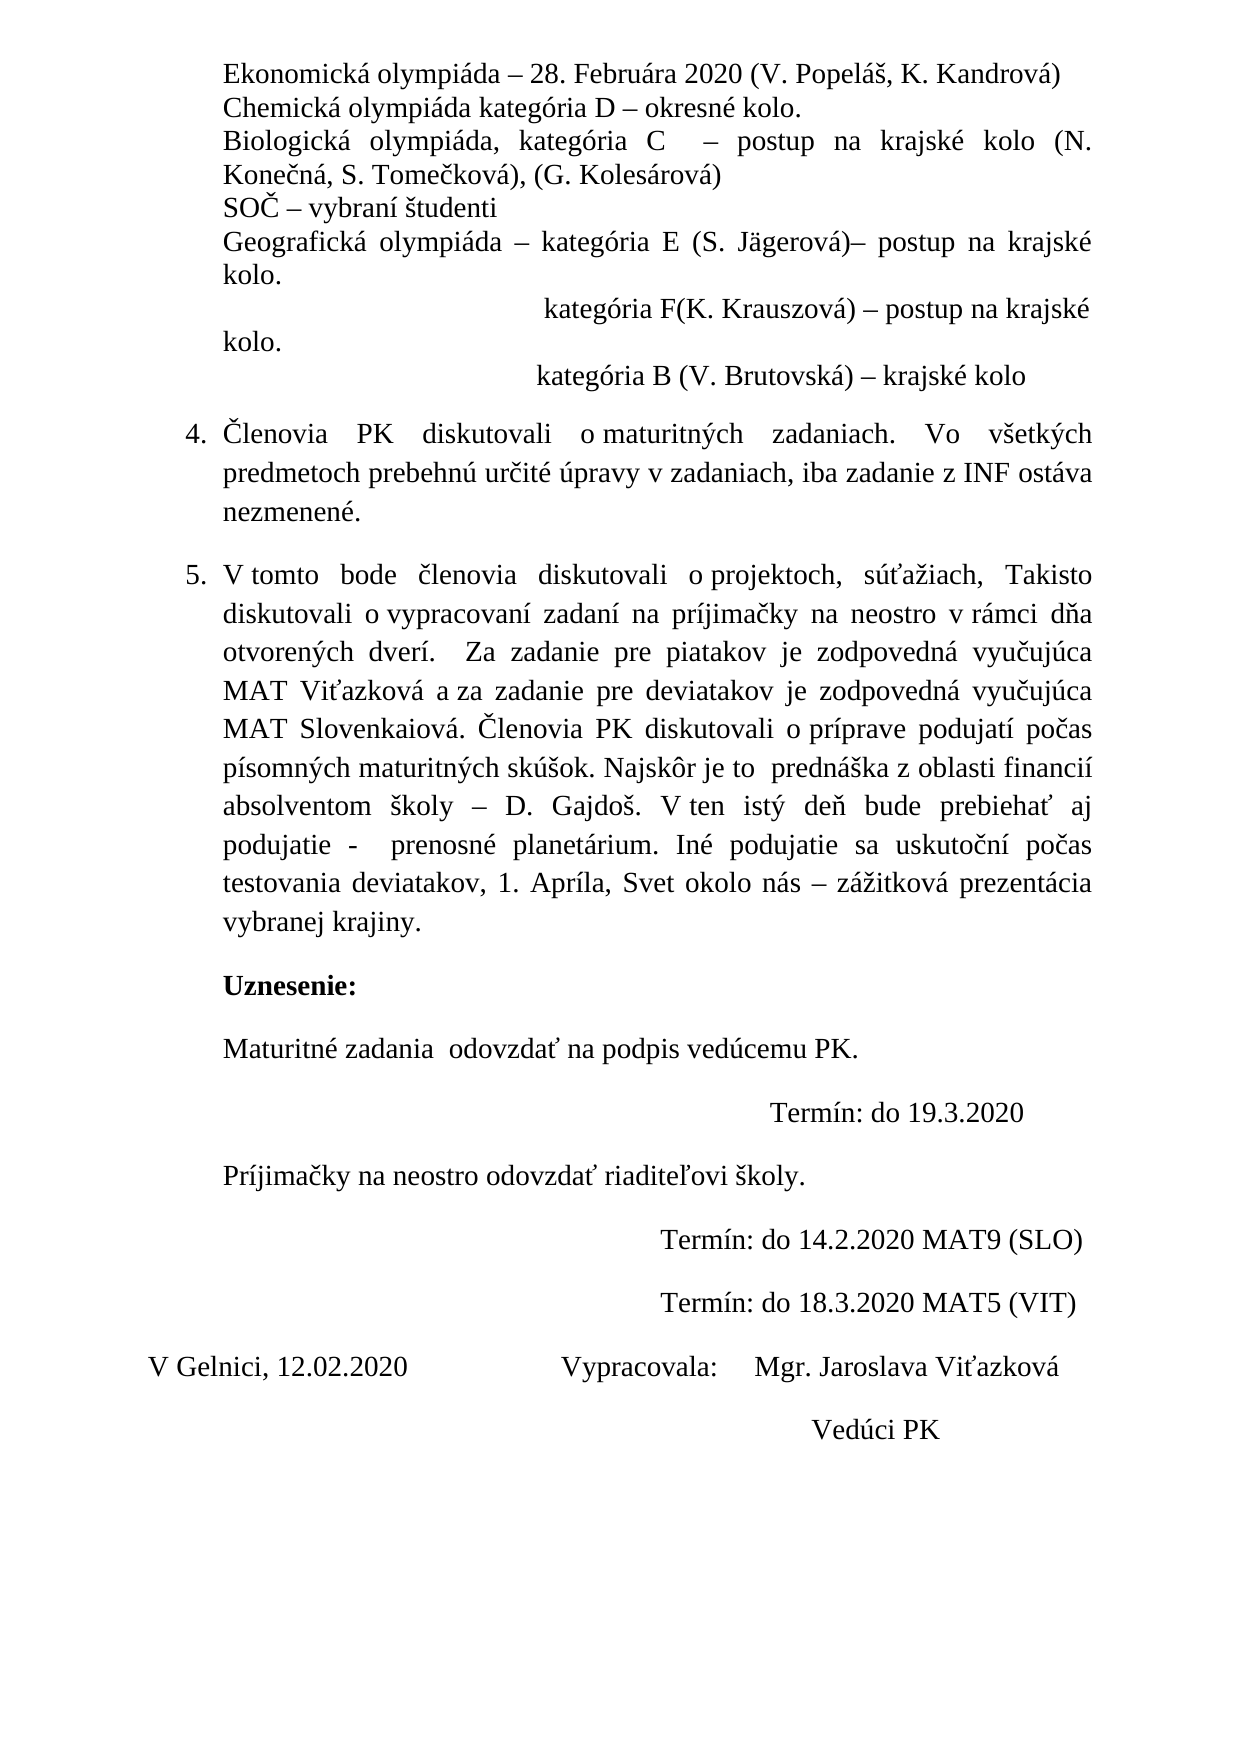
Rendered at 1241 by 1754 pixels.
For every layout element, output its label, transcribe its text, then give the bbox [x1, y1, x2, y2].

text Biologická olympiáda, kategória C – postup na krajské kolo (N. Konečná, S. Tomečková), (G. Kolesárová) [223, 123, 1093, 190]
text V Gelnici, 12.02.2020 Vypracovala: Mgr. Jaroslava Viťazková [148, 1349, 1093, 1382]
text Ekonomická olympiáda – 28. Februára 2020 (V. Popeláš, K. Kandrová) [223, 56, 1093, 90]
text Termín: do 18.3.2020 MAT5 (VIT) [223, 1285, 1093, 1319]
list Členovia PK diskutovali o maturitných zadaniach. Vo všetkých predmetoch prebehnú určité úpravy v zadaniach, iba zadanie z INF ostáva nezmenené. [185, 417, 1093, 527]
text Chemická olympiáda kategória D – okresné kolo. [223, 90, 1093, 123]
text Geografická olympiáda – kategória E (S. Jägerová)– postup na krajské kolo. [223, 224, 1093, 291]
text kategória F(K. Krauszová) – postup na krajské kolo. [223, 291, 1093, 358]
text Termín: do 14.2.2020 MAT9 (SLO) [223, 1222, 1093, 1255]
text Vedúci PK [148, 1412, 1093, 1446]
text Uznesenie: [223, 968, 1093, 1001]
text SOČ – vybraní študenti [223, 190, 1093, 224]
list V tomto bode členovia diskutovali o projektoch, súťažiach, Takisto diskutovali o vypracovaní zadaní na príjimačky na neostro v rámci dňa otvorených dverí. Za zadanie pre piatakov je zodpovedná vyučujúca MAT Viťazková a za zadanie pre deviatakov je zodpovedná vyučujúca MAT Slovenkaiová. Členovia PK diskutovali o príprave podujatí počas písomných maturitných skúšok. Najskôr je to prednáška z oblasti financií absolventom školy – D. Gajdoš. V ten istý deň bude prebiehať aj podujatie - prenosné planetárium. Iné podujatie sa uskutoční počas testovania deviatakov, 1. Apríla, Svet okolo nás – zážitková prezentácia vybranej krajiny. [185, 557, 1093, 938]
text kategória B (V. Brutovská) – krajské kolo [223, 358, 1093, 392]
text Termín: do 19.3.2020 [223, 1095, 1093, 1128]
text Príjimačky na neostro odovzdať riaditeľovi školy. [223, 1158, 1093, 1192]
text Maturitné zadania odovzdať na podpis vedúcemu PK. [223, 1031, 1093, 1065]
